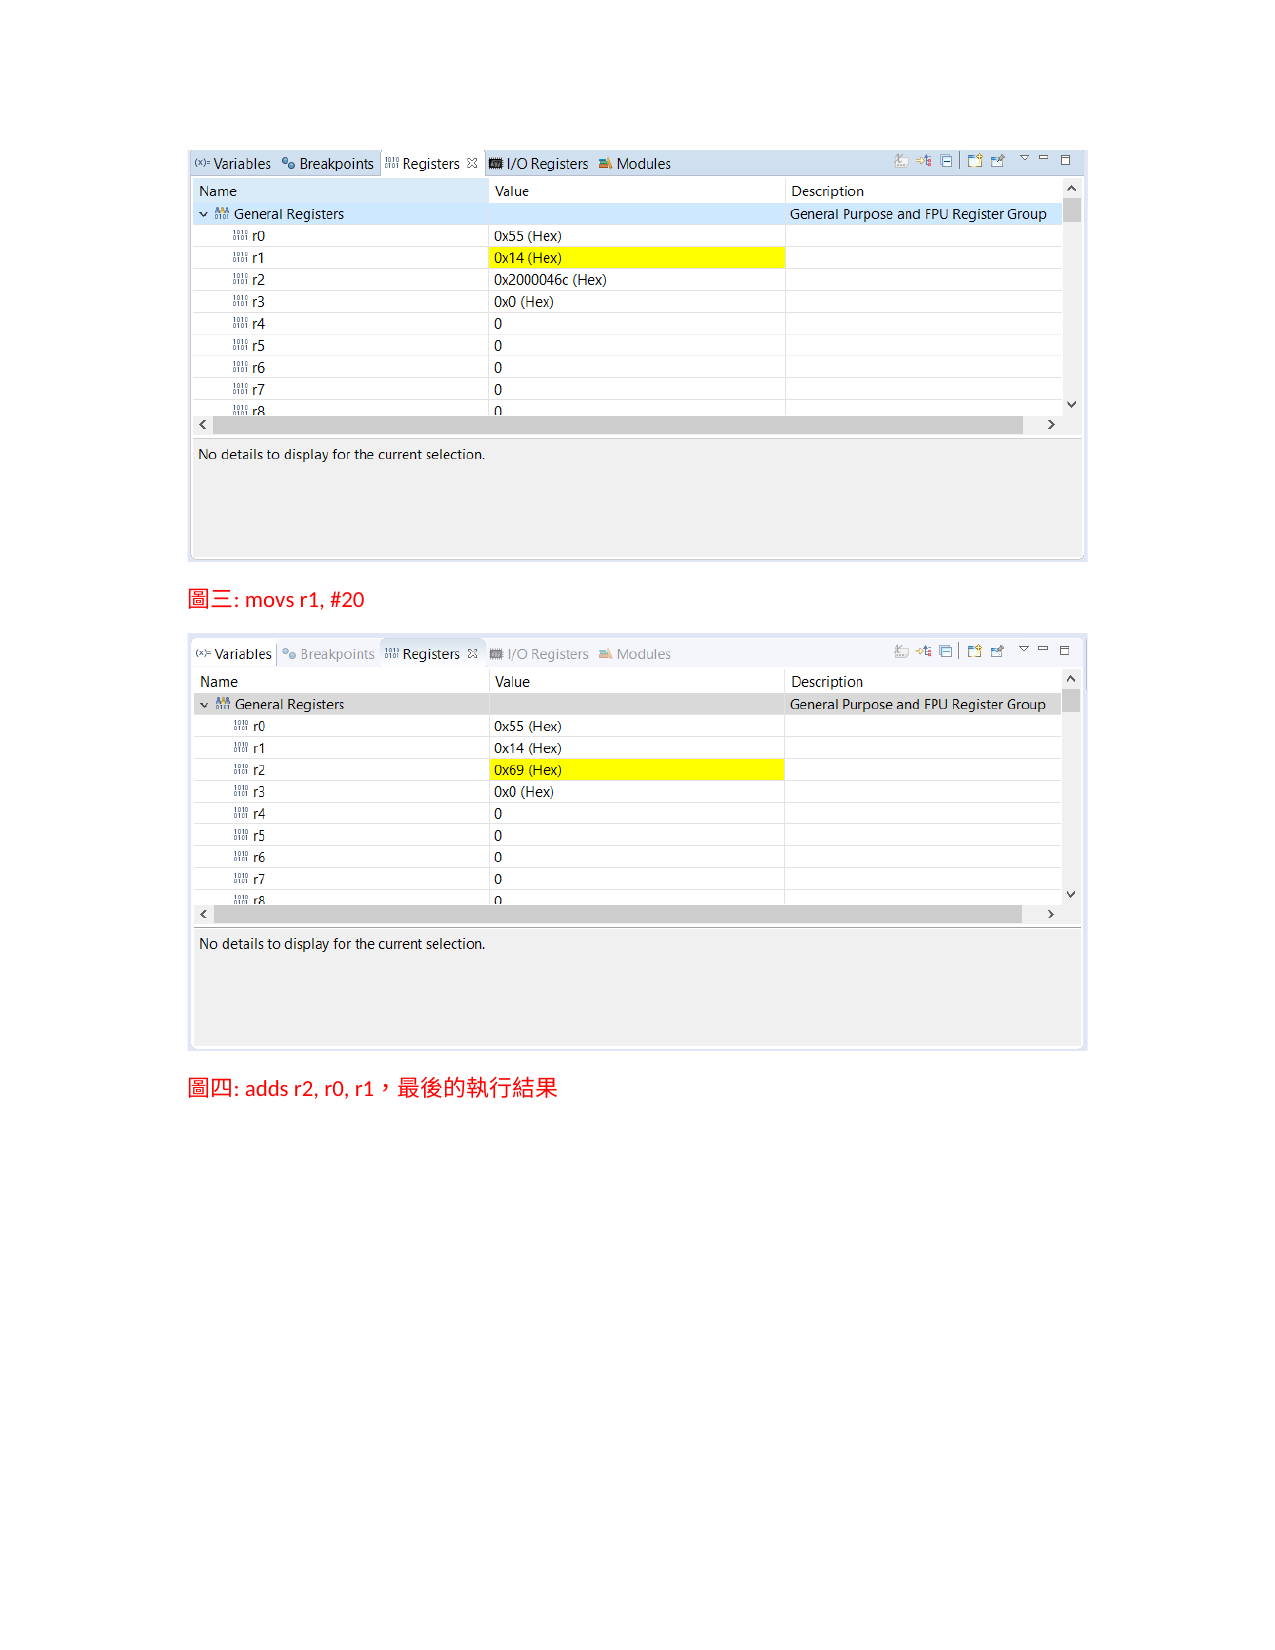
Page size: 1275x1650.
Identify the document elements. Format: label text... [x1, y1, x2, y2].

text 圖三: movs r1, #20 [187, 581, 1087, 614]
text 圖四: adds r2, r0, r1，最後的執行結果 [187, 1070, 1087, 1103]
picture [187, 150, 1088, 562]
picture [187, 633, 1088, 1051]
